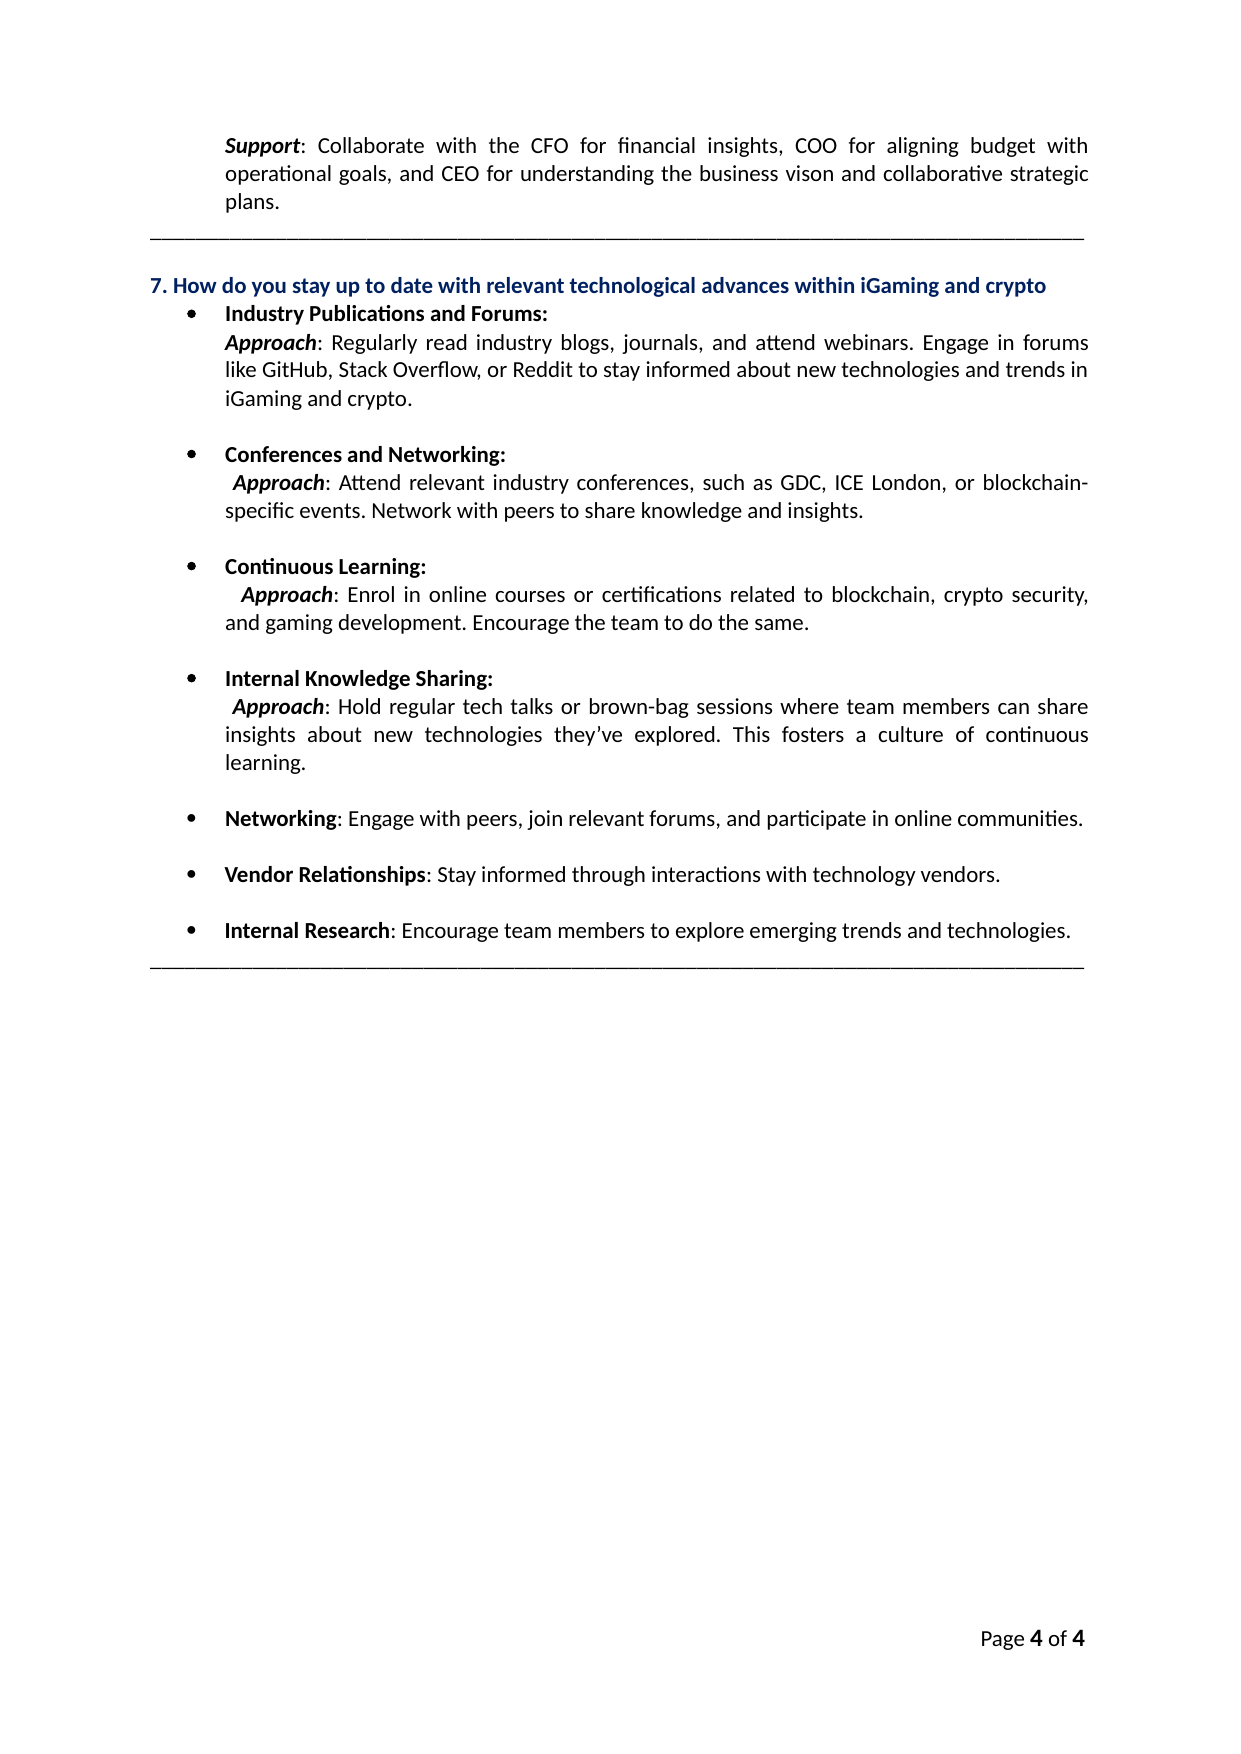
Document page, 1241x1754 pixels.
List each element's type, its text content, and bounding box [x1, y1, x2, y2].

list Continuous Learning: [187, 552, 1090, 580]
list Approach: Enrol in online courses or certifications related to blockchain, crypto security, and gaming development. Encourage the team to do the same. [225, 580, 1090, 636]
list Industry Publications and Forums: [187, 299, 1090, 328]
text 7. How do you stay up to date with relevant technological advances within iGaming and crypto [150, 243, 1090, 299]
list Vendor Relationships: Stay informed through interactions with technology vendors. [187, 860, 1090, 888]
list Support: Collaborate with the CFO for financial insights, COO for aligning budget with operational goals, and CEO for understanding the business vison and collaborative strategic plans. [225, 131, 1090, 216]
list Approach: Hold regular tech talks or brown-bag sessions where team members can share insights about new technologies they’ve explored. This fosters a culture of continuous learning. [225, 692, 1090, 776]
list Approach: Regularly read industry blogs, journals, and attend webinars. Engage in forums like GitHub, Stack Overflow, or Reddit to stay informed about new technologies and trends in iGaming and crypto. [225, 328, 1090, 412]
list Networking: Engage with peers, join relevant forums, and participate in online communities. [187, 804, 1090, 832]
list Approach: Attend relevant industry conferences, such as GDC, ICE London, or blockchain-specific events. Network with peers to share knowledge and insights. [225, 468, 1090, 524]
list Internal Research: Encourage team members to explore emerging trends and technologies. [187, 916, 1090, 944]
text __________________________________________________________________________________ [150, 216, 1090, 243]
list Internal Knowledge Sharing: [187, 664, 1090, 692]
text __________________________________________________________________________________ [150, 944, 1090, 972]
list Conferences and Networking: [187, 440, 1090, 468]
